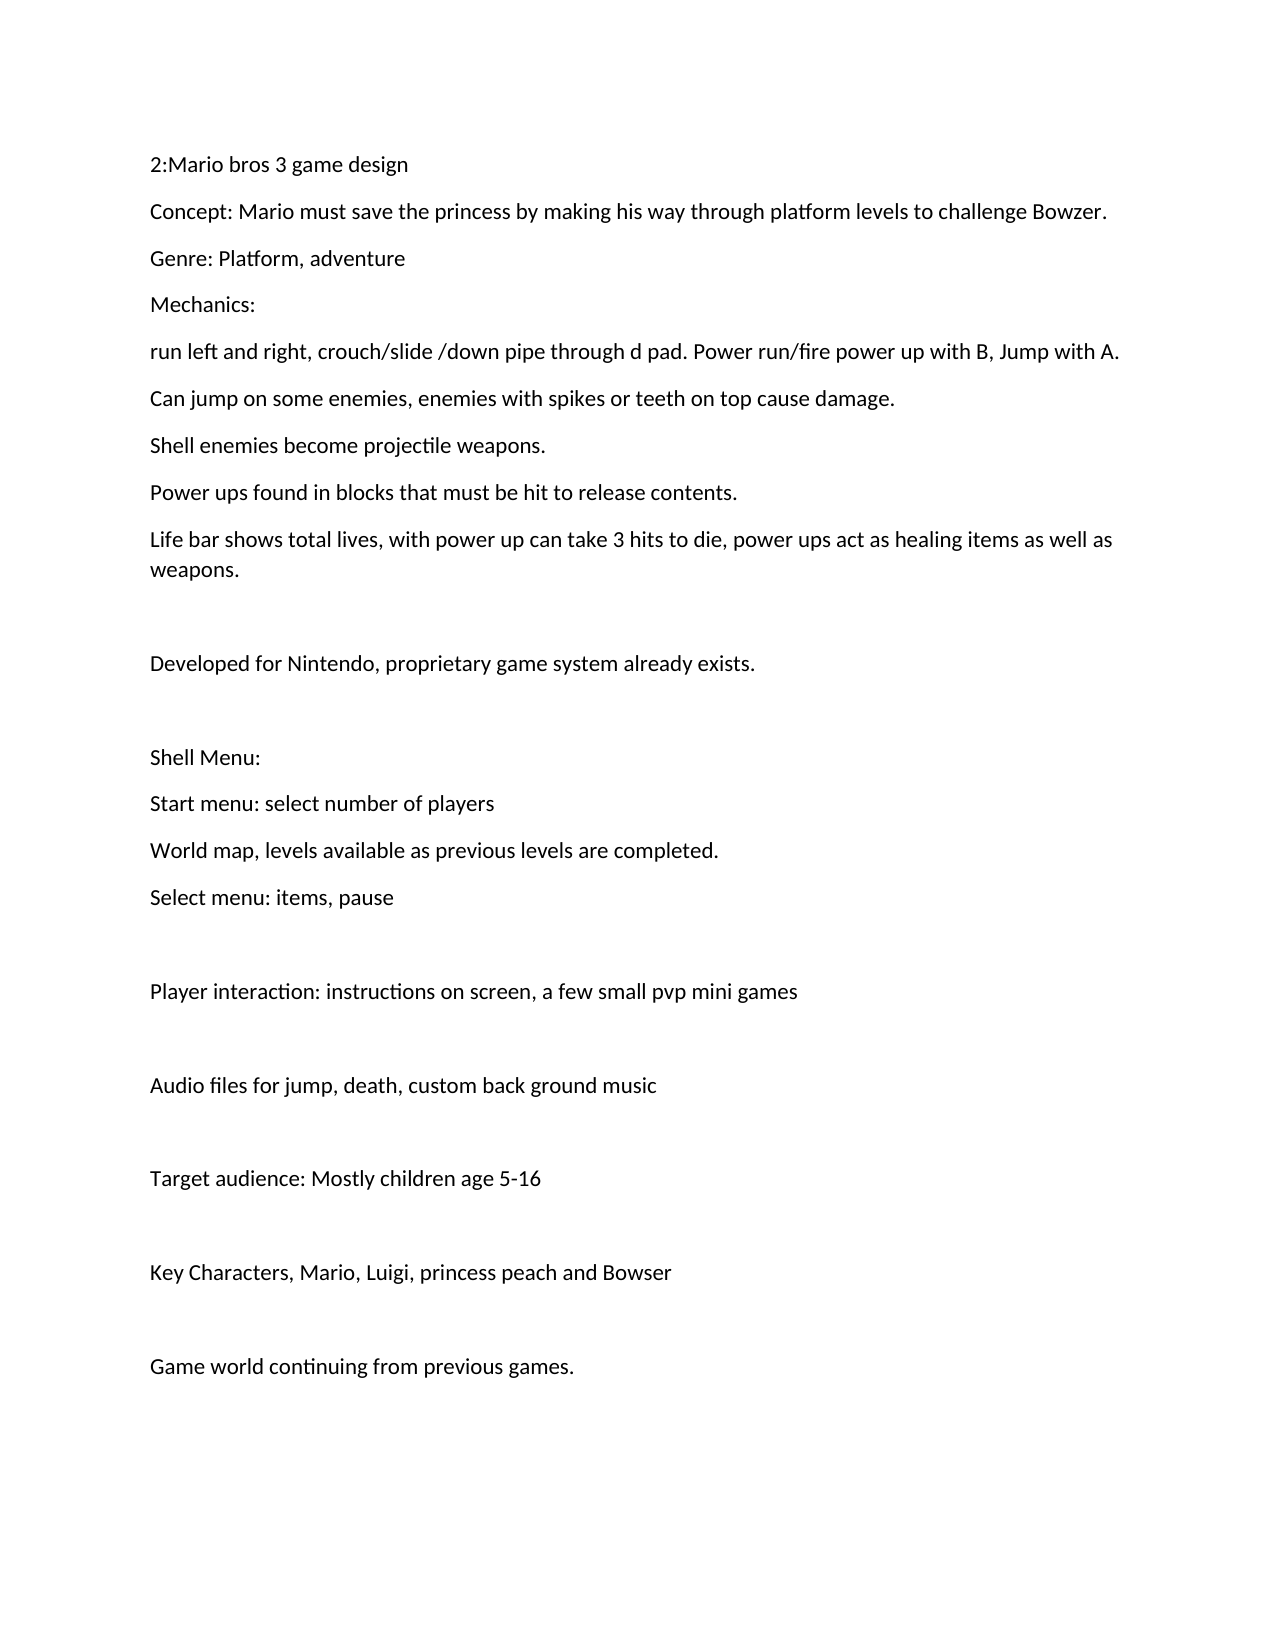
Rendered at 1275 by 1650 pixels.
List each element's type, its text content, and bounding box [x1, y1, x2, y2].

text World map, levels available as previous levels are completed. [150, 836, 1125, 864]
text 2:Mario bros 3 game design [150, 150, 1125, 178]
text Key Characters, Mario, Luigi, princess peach and Bowser [150, 1258, 1125, 1286]
text Start menu: select number of players [150, 789, 1125, 818]
text Shell enemies become projectile weapons. [150, 431, 1125, 459]
text Select menu: items, pause [150, 883, 1125, 911]
text Game world continuing from previous games. [150, 1352, 1125, 1380]
text Audio files for jump, death, custom back ground music [150, 1071, 1125, 1099]
text Player interaction: instructions on screen, a few small pvp mini games [150, 977, 1125, 1005]
text Life bar shows total lives, with power up can take 3 hits to die, power ups act as healing items as well as weapons. [150, 525, 1125, 583]
text Mechanics: [150, 291, 1125, 319]
text Developed for Nintendo, proprietary game system already exists. [150, 649, 1125, 677]
text run left and right, crouch/slide /down pipe through d pad. Power run/fire power up with B, Jump with A. [150, 337, 1125, 366]
text Can jump on some enemies, enemies with spikes or teeth on top cause damage. [150, 384, 1125, 412]
text Shell Menu: [150, 743, 1125, 771]
text Genre: Platform, adventure [150, 244, 1125, 272]
text Power ups found in blocks that must be hit to release contents. [150, 478, 1125, 506]
text Concept: Mario must save the princess by making his way through platform levels to challenge Bowzer. [150, 197, 1125, 225]
text Target audience: Mostly children age 5-16 [150, 1164, 1125, 1193]
